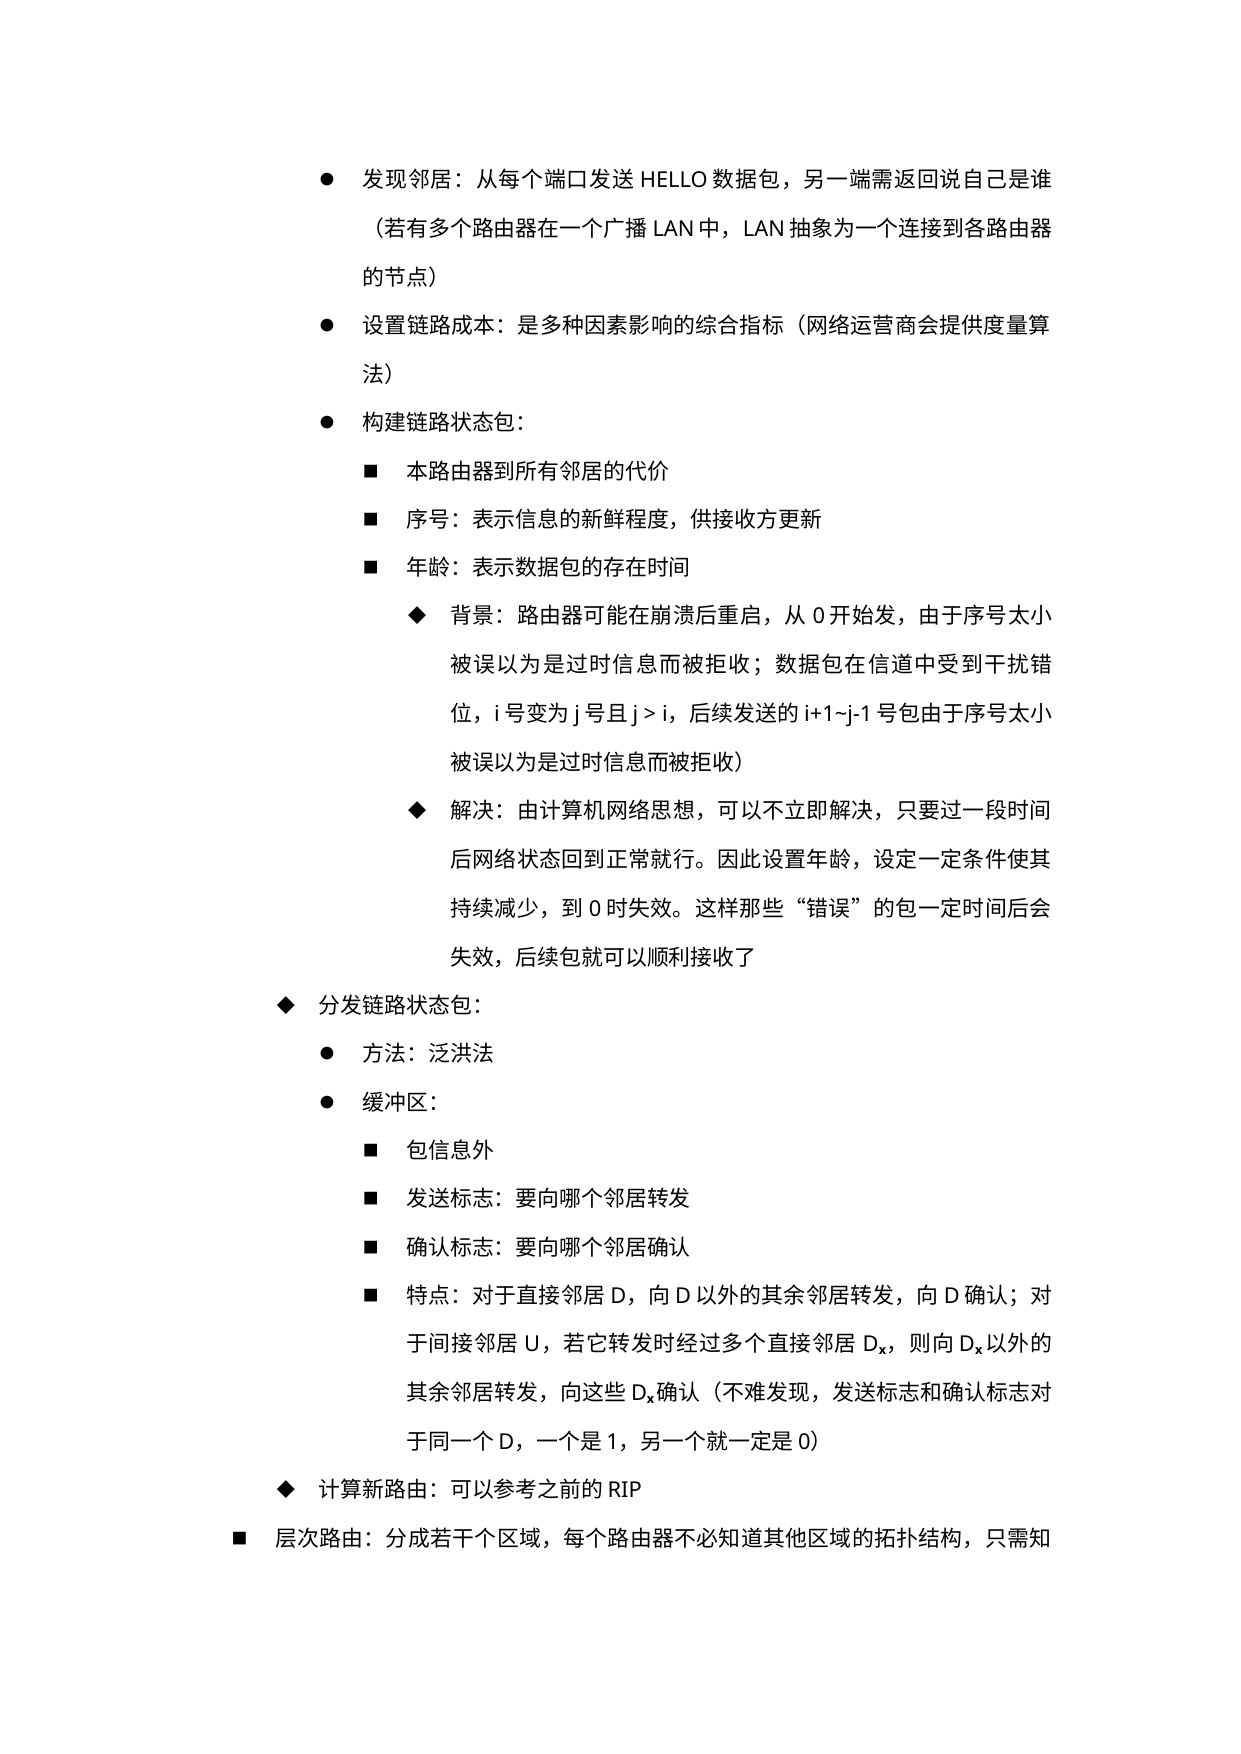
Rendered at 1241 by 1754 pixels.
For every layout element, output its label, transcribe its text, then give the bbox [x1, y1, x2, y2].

list 序号：表示信息的新鲜程度，供接收方更新 [362, 502, 1053, 534]
list 本路由器到所有邻居的代价 [362, 453, 1053, 486]
list 发送标志：要向哪个邻居转发 [362, 1181, 1053, 1213]
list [231, 1520, 1053, 1553]
list 年龄：表示数据包的存在时间 [362, 550, 1053, 582]
list 确认标志：要向哪个邻居确认 [362, 1229, 1053, 1262]
list 分发链路状态包： [275, 987, 1053, 1020]
list 包信息外 [362, 1132, 1053, 1165]
list 计算新路由：可以参考之前的RIP [275, 1472, 1053, 1504]
list 方法：泛洪法 [319, 1036, 1053, 1068]
list 背景：路由器可能在崩溃后重启，从0开始发，由于序号太小被误以为是过时信息而被拒收；数据包在信道中受到干扰错位，i号变为j号且j > i，后续发送的i+1~j-1号包由于序号太小被误以为是过时信息而被拒收） [406, 598, 1053, 777]
list 构建链路状态包： [319, 405, 1053, 437]
list 缓冲区： [319, 1084, 1053, 1117]
list 发现邻居：从每个端口发送HELLO数据包，另一端需返回说自己是谁（若有多个路由器在一个广播LAN中，LAN抽象为一个连接到各路由器的节点） [319, 162, 1053, 292]
list 特点：对于直接邻居D，向D以外的其余邻居转发，向D确认；对于间接邻居U，若它转发时经过多个直接邻居Dx，则向Dx以外的其余邻居转发，向这些Dx确认（不难发现，发送标志和确认标志对于同一个D，一个是1，另一个就一定是0） [362, 1277, 1053, 1456]
list 解决：由计算机网络思想，可以不立即解决，只要过一段时间后网络状态回到正常就行。因此设置年龄，设定一定条件使其持续减少，到0时失效。这样那些“错误”的包一定时间后会失效，后续包就可以顺利接收了 [406, 793, 1053, 972]
list 设置链路成本：是多种因素影响的综合指标（网络运营商会提供度量算法） [319, 308, 1053, 389]
